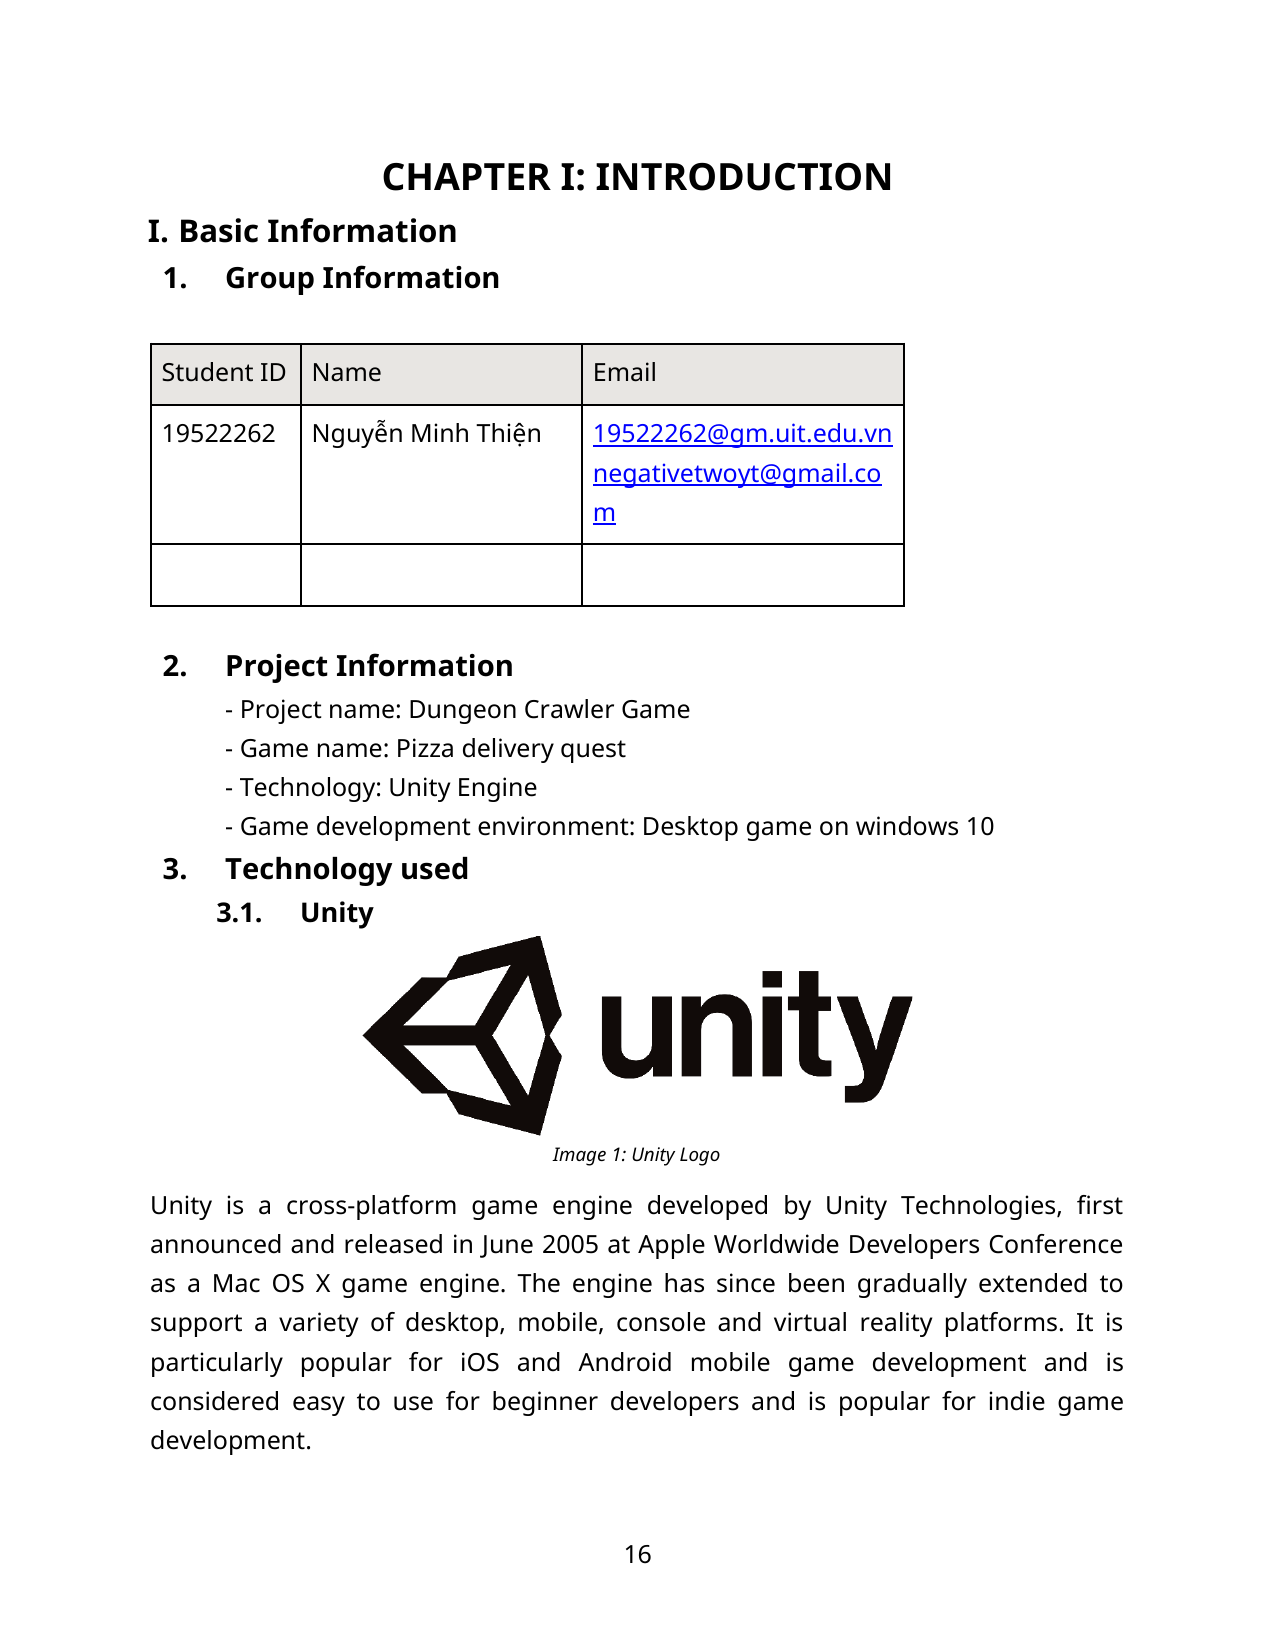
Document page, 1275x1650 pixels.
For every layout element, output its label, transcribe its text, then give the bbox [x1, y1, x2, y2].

table_cell Nguyễn Minh Thiện [302, 406, 581, 543]
subtitle CHAPTER I: INTRODUCTION [150, 150, 1125, 201]
subtitle Project Information [187, 646, 1125, 685]
table_cell [583, 545, 903, 604]
picture [362, 936, 913, 1136]
table_cell [152, 545, 300, 604]
text - Game name: Pizza delivery quest [150, 731, 1125, 764]
table_cell [302, 545, 581, 604]
table_cell 19522262@gm.uit.edu.vn negativetwoyt@gmail.com [583, 406, 903, 543]
table_header Student ID [152, 345, 300, 404]
subtitle Group Information [187, 258, 1125, 297]
text - Technology: Unity Engine [150, 770, 1125, 804]
subtitle Technology used [187, 848, 1125, 888]
subtitle Unity [262, 894, 1125, 931]
text - Game development environment: Desktop game on windows 10 [150, 809, 1125, 843]
table_header Email [583, 345, 903, 404]
table_header Name [302, 345, 581, 404]
text Unity is a cross-platform game engine developed by Unity Technologies, first announced and released in June 2005 at Apple Worldwide Developers Conference as a Mac OS X game engine. The engine has since been gradually extended to support a variety of desktop, mobile, console and virtual reality platforms. It is particularly popular for iOS and Android mobile game development and is considered easy to use for beginner developers and is popular for indie game development. [150, 1187, 1125, 1457]
table_cell 19522262 [152, 406, 300, 543]
text - Project name: Dungeon Crawler Game [150, 691, 1125, 725]
subtitle Basic Information [169, 209, 1125, 251]
